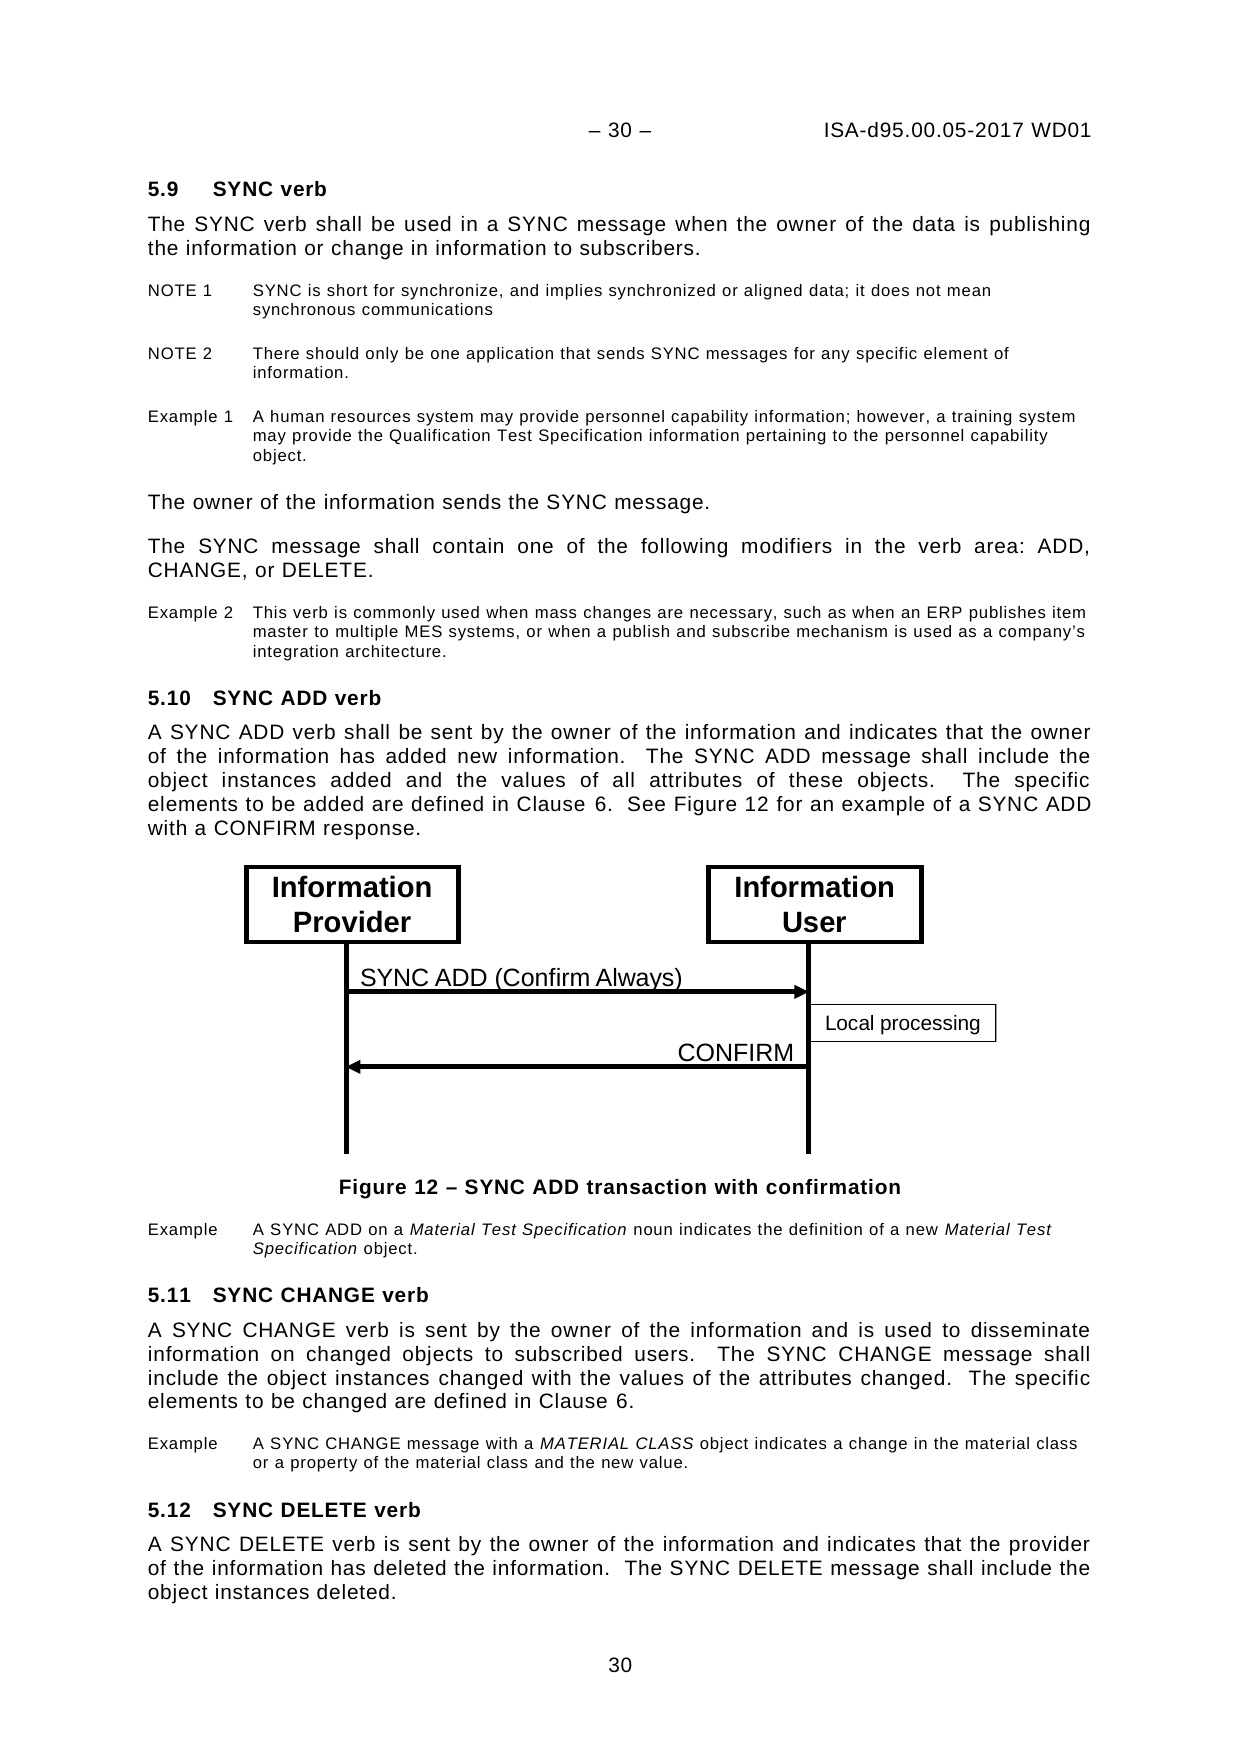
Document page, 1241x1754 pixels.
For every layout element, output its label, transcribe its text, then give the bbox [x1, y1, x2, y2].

text The owner of the information sends the SYNC message. [148, 489, 1092, 513]
text NOTE 2 There should only be one application that sends SYNC messages for any specific element of information. [148, 344, 1092, 382]
subtitle SYNC verb [148, 177, 1092, 201]
text A SYNC DELETE verb is sent by the owner of the information and indicates that the provider of the information has deleted the information. The SYNC DELETE message shall include the object instances deleted. [148, 1532, 1092, 1604]
text A SYNC ADD verb shall be sent by the owner of the information and indicates that the owner of the information has added new information. The SYNC ADD message shall include the object instances added and the values of all attributes of these objects. The specific elements to be added are defined in Clause 6. See Figure 12 for an example of a SYNC ADD with a CONFIRM response. [148, 720, 1092, 840]
text Example A SYNC CHANGE message with a MATERIAL CLASS object indicates a change in the material class or a property of the material class and the new value. [148, 1434, 1092, 1472]
text Example 2 This verb is commonly used when mass changes are necessary, such as when an ERP publishes item master to multiple MES systems, or when a publish and subscribe mechanism is used as a company’s integration architecture. [148, 603, 1092, 661]
subtitle SYNC ADD verb [148, 686, 1092, 709]
text The SYNC verb shall be used in a SYNC message when the owner of the data is publishing the information or change in information to subscribers. [148, 212, 1092, 259]
text Example A SYNC ADD on a Material Test Specification noun indicates the definition of a new Material Test Specification object. [148, 1220, 1092, 1258]
title Figure 12 – SYNC ADD transaction with confirmation [148, 1175, 1092, 1199]
text Example 1 A human resources system may provide personnel capability information; however, a training system may provide the Qualification Test Specification information pertaining to the personnel capability object. [148, 407, 1092, 464]
text A SYNC CHANGE verb is sent by the owner of the information and is used to disseminate information on changed objects to subscribed users. The SYNC CHANGE message shall include the object instances changed with the values of the attributes changed. The specific elements to be changed are defined in Clause 6. [148, 1317, 1092, 1413]
text The SYNC message shall contain one of the following modifiers in the verb area: ADD, CHANGE, or DELETE. [148, 534, 1092, 582]
subtitle SYNC CHANGE verb [148, 1283, 1092, 1307]
text NOTE 1 SYNC is short for synchronize, and implies synchronized or aligned data; it does not mean synchronous communications [148, 280, 1092, 319]
subtitle SYNC DELETE verb [148, 1497, 1092, 1521]
